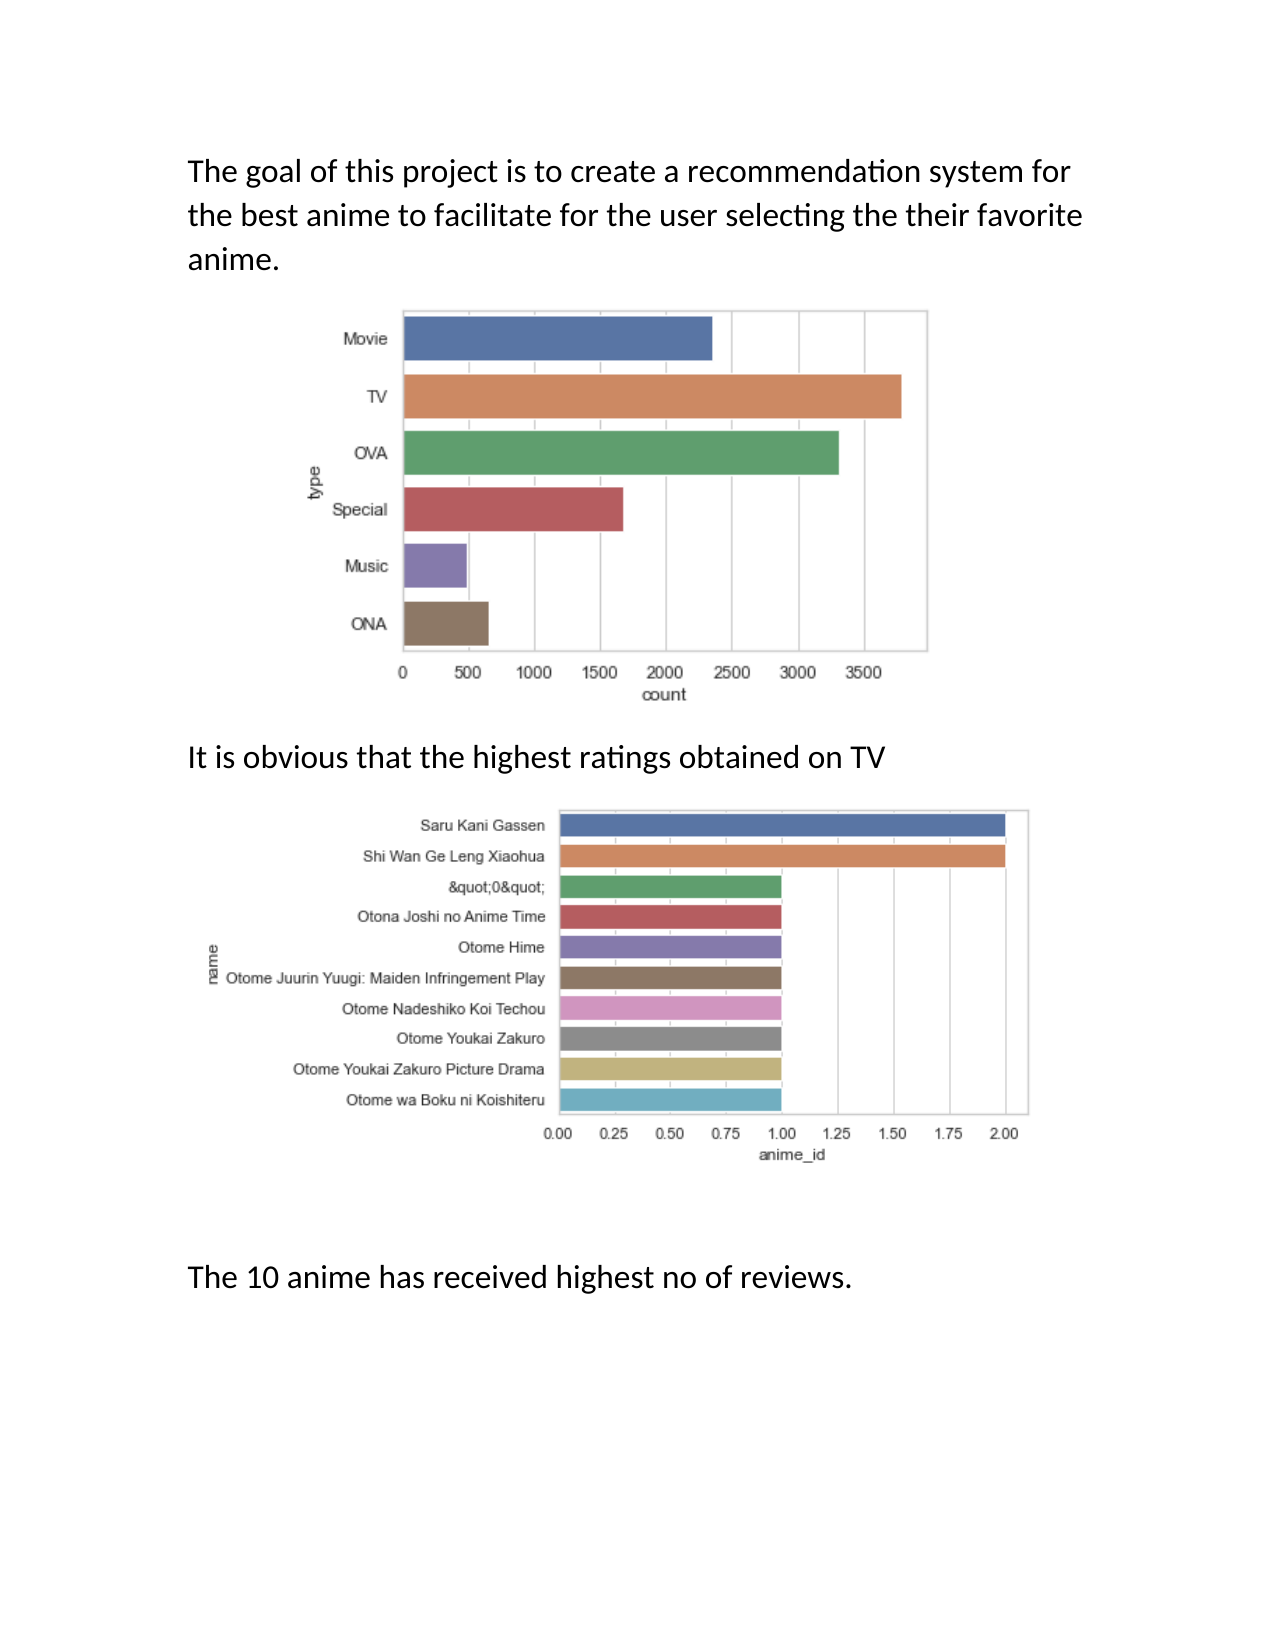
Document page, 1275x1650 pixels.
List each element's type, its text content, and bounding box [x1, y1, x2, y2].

picture [281, 298, 994, 718]
picture [187, 796, 1088, 1177]
text The goal of this project is to create a recommendation system for the best anime to facilitate for the user selecting the their favorite anime. [187, 150, 1087, 279]
text It is obvious that the highest ratings obtained on TV [187, 736, 1087, 777]
text The 10 anime has received highest no of reviews. [187, 1256, 1087, 1297]
